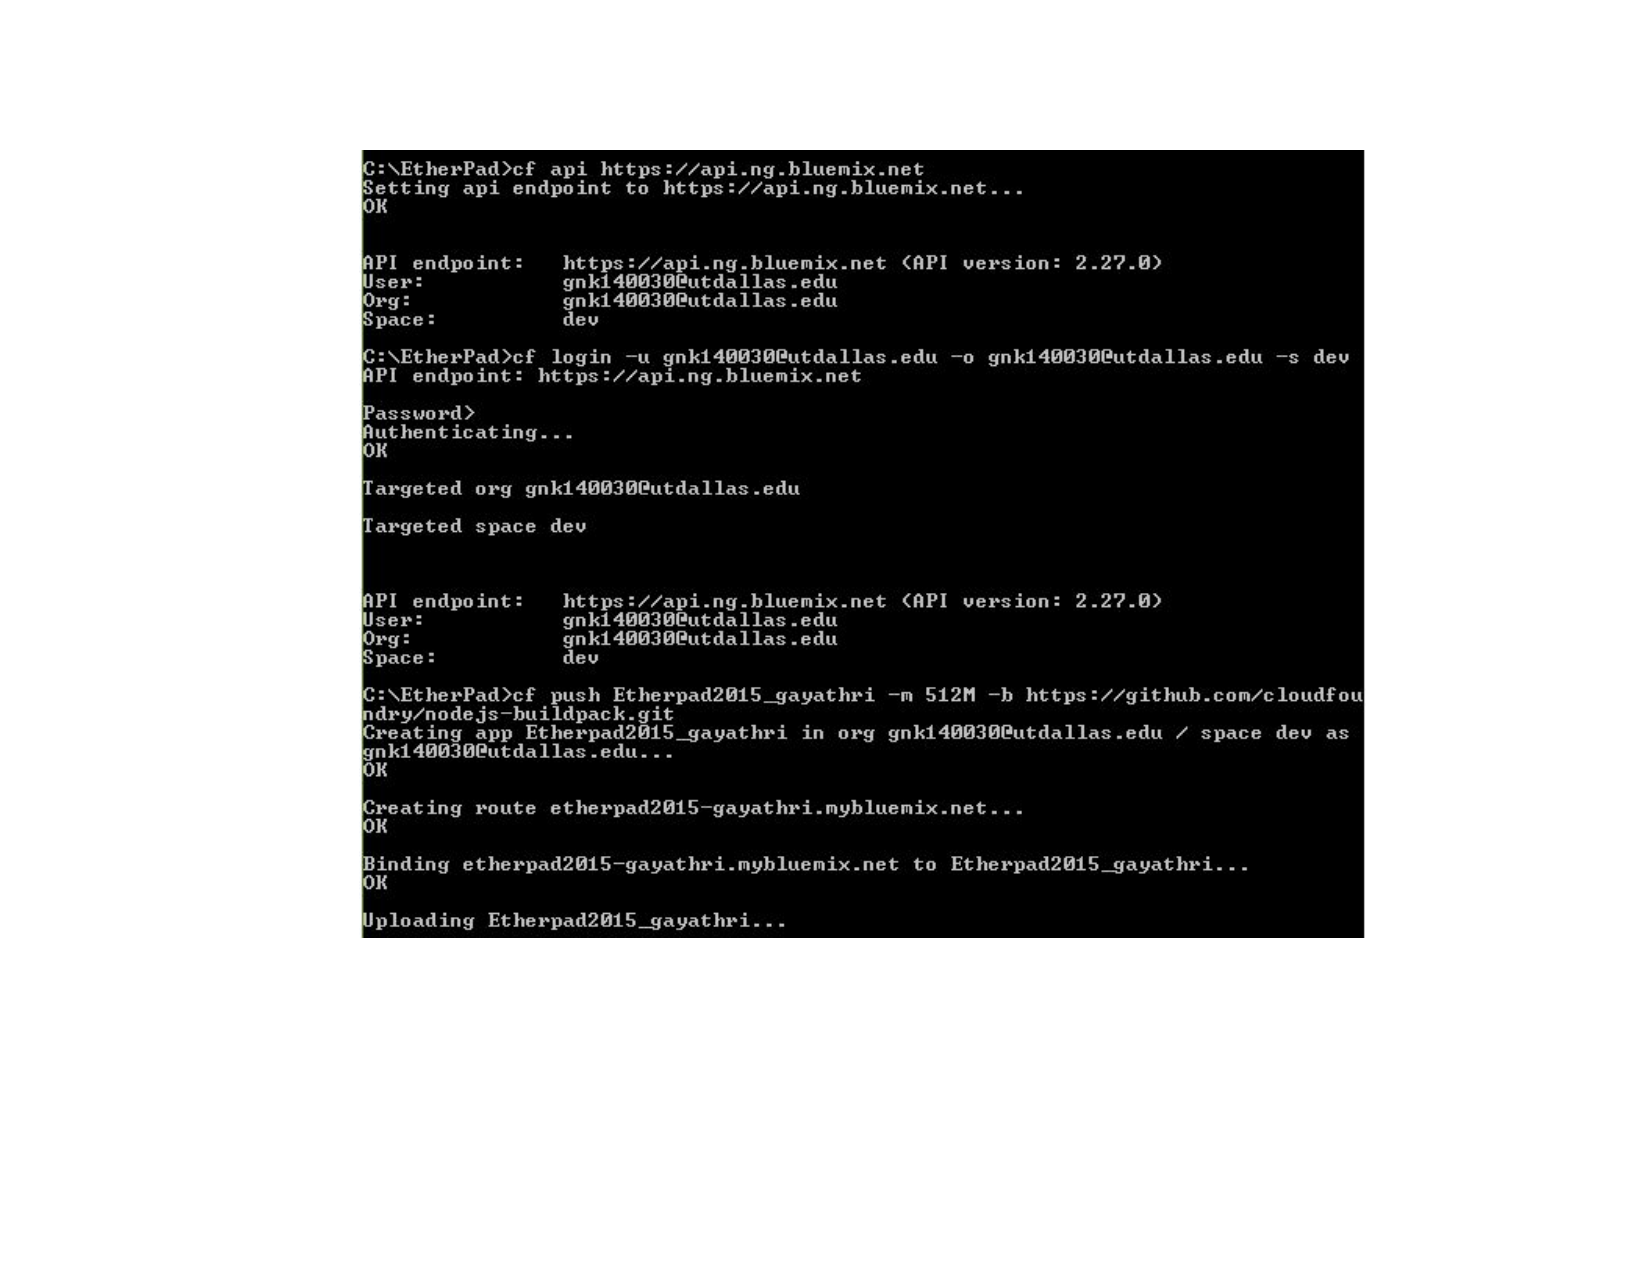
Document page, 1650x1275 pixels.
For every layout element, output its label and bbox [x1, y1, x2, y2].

picture [359, 150, 1366, 938]
